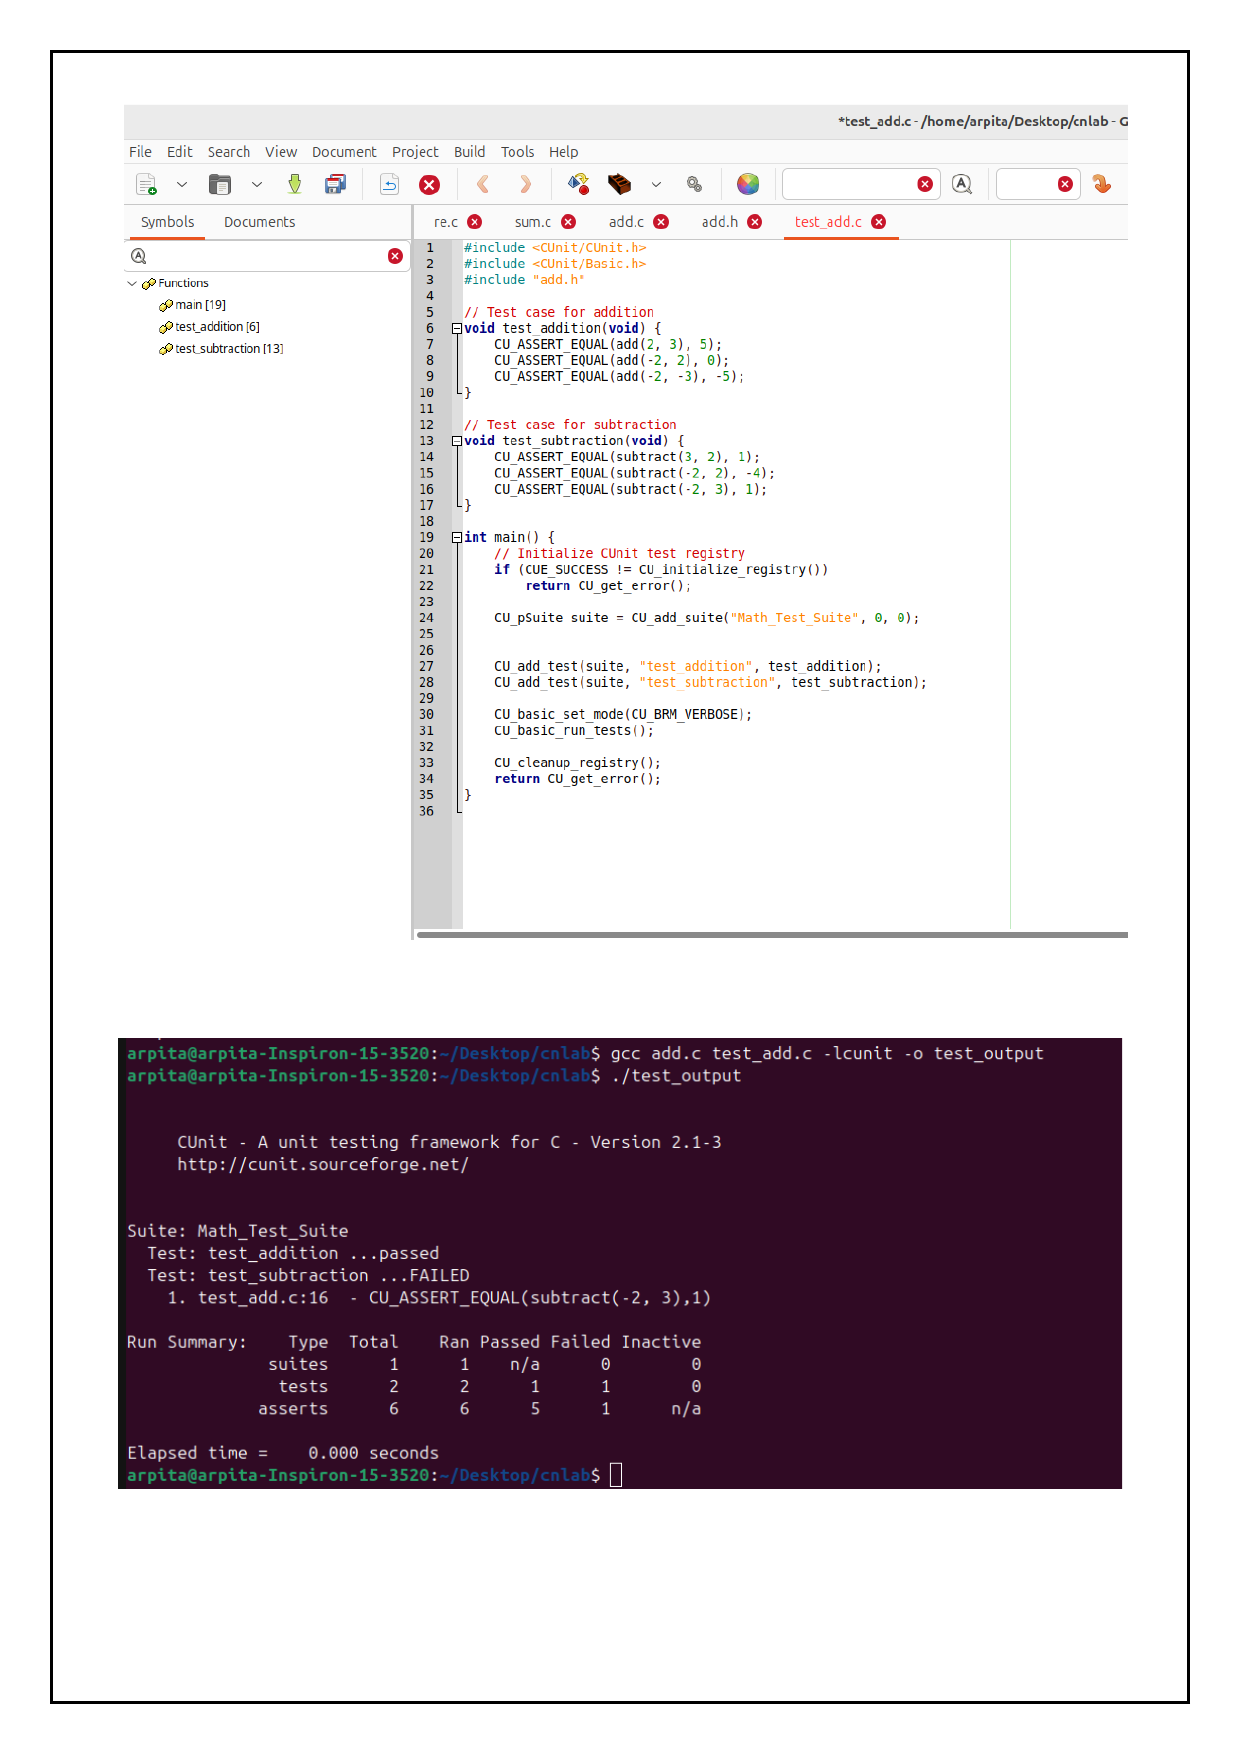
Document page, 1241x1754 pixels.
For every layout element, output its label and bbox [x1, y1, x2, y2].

picture [118, 1038, 1123, 1489]
picture [124, 104, 1128, 940]
